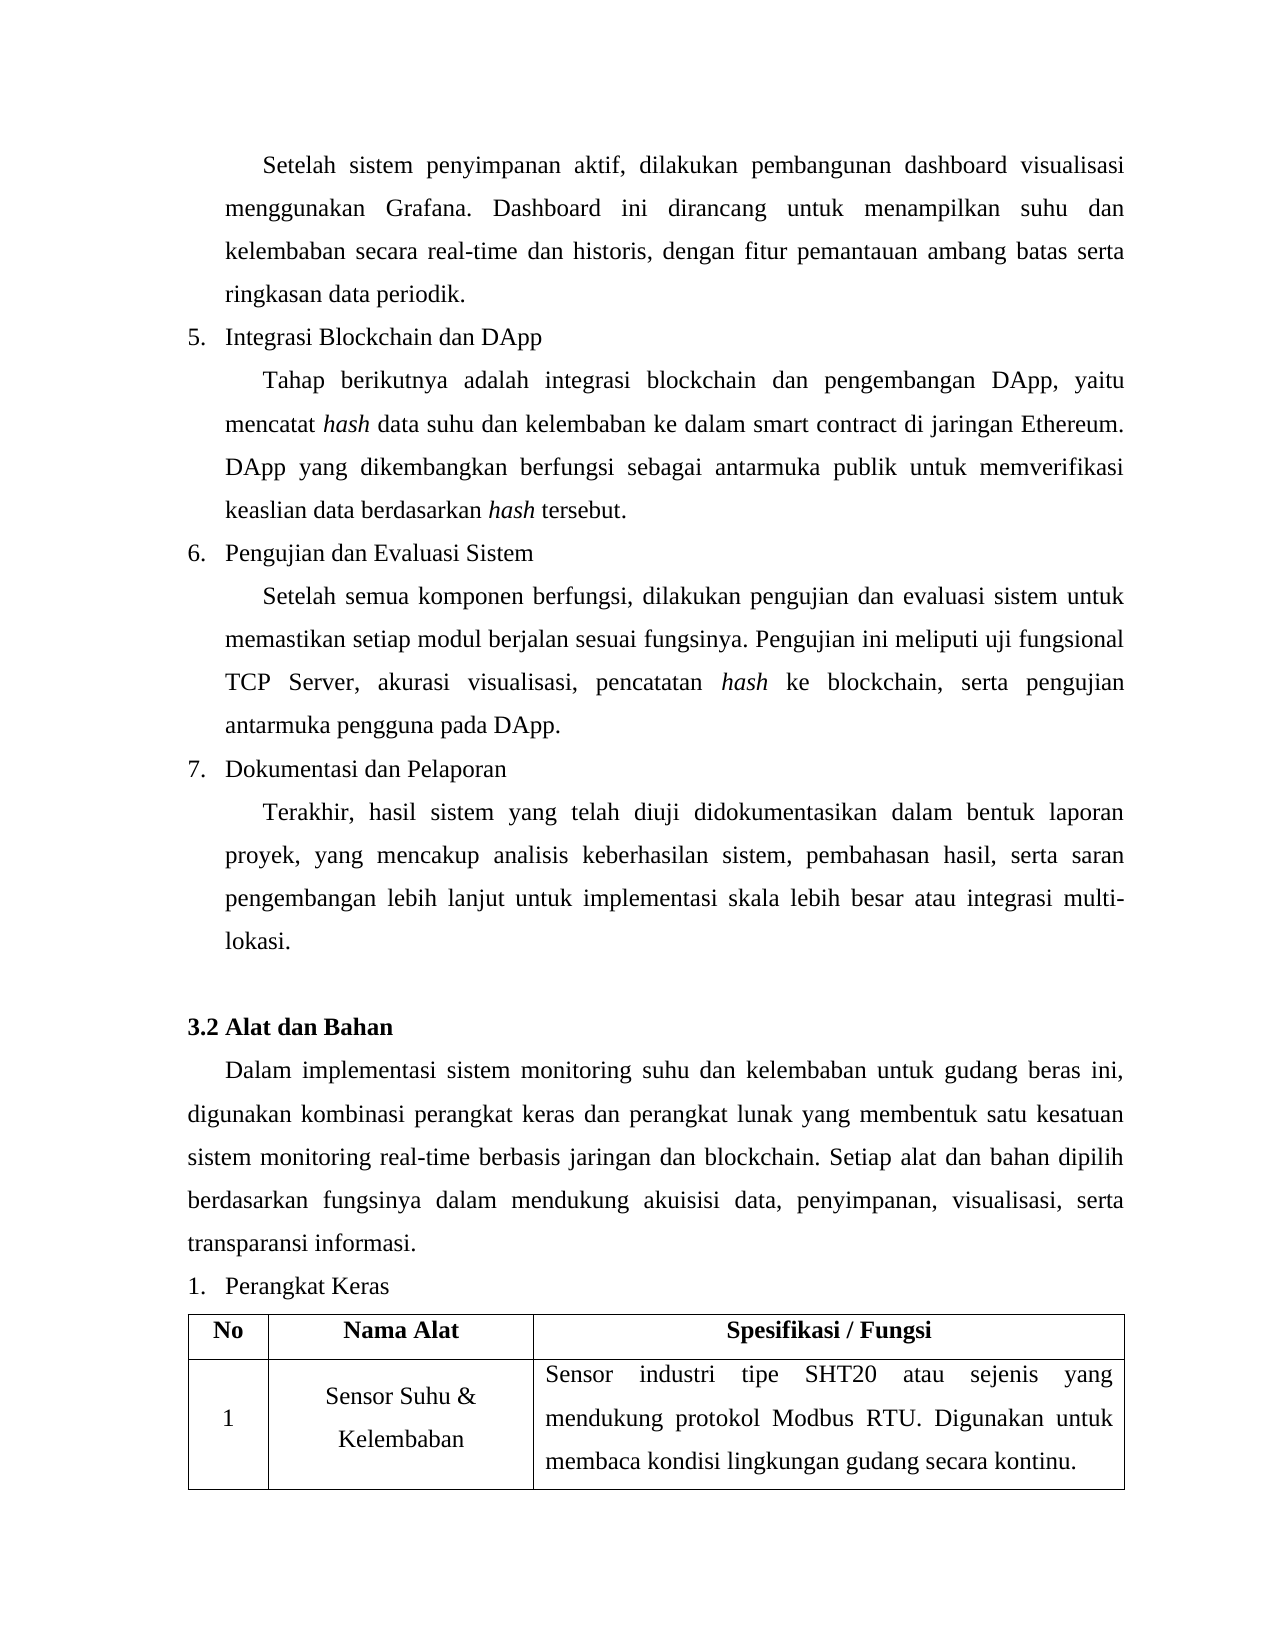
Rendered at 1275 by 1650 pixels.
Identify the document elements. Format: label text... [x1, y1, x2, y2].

list Dokumentasi dan Pelaporan [187, 754, 1125, 782]
text Setelah sistem penyimpanan aktif, dilakukan pembangunan dashboard visualisasi menggunakan Grafana. Dashboard ini dirancang untuk menampilkan suhu dan kelembaban secara real-time dan historis, dengan fitur pemantauan ambang batas serta ringkasan data periodik. [225, 150, 1125, 308]
list Terakhir, hasil sistem yang telah diuji didokumentasikan dalam bentuk laporan proyek, yang mencakup analisis keberhasilan sistem, pembahasan hasil, serta saran pengembangan lebih lanjut untuk implementasi skala lebih besar atau integrasi multi-lokasi. [225, 797, 1125, 955]
text Setelah semua komponen berfungsi, dilakukan pengujian dan evaluasi sistem untuk memastikan setiap modul berjalan sesuai fungsinya. Pengujian ini meliputi uji fungsional TCP Server, akurasi visualisasi, pencatatan hash ke blockchain, serta pengujian antarmuka pengguna pada DApp. [225, 581, 1125, 739]
table_cell Sensor Suhu & Kelembaban [269, 1360, 533, 1489]
table_header Nama Alat [269, 1315, 533, 1358]
table_header No [189, 1315, 268, 1358]
list Alat dan Bahan [187, 1012, 1125, 1041]
list Perangkat Keras [187, 1271, 1125, 1300]
table_header Spesifikasi / Fungsi [534, 1315, 1124, 1358]
list Integrasi Blockchain dan DApp [187, 322, 1125, 351]
table_cell 1 [189, 1360, 268, 1489]
text Dalam implementasi sistem monitoring suhu dan kelembaban untuk gudang beras ini, digunakan kombinasi perangkat keras dan perangkat lunak yang membentuk satu kesatuan sistem monitoring real-time berbasis jaringan dan blockchain. Setiap alat dan bahan dipilih berdasarkan fungsinya dalam mendukung akuisisi data, penyimpanan, visualisasi, serta transparansi informasi. [187, 1056, 1125, 1257]
list Pengujian dan Evaluasi Sistem [187, 538, 1125, 567]
text Tahap berikutnya adalah integrasi blockchain dan pengembangan DApp, yaitu mencatat hash data suhu dan kelembaban ke dalam smart contract di jaringan Ethereum. DApp yang dikembangkan berfungsi sebagai antarmuka publik untuk memverifikasi keaslian data berdasarkan hash tersebut. [225, 366, 1125, 524]
table_cell Sensor industri tipe SHT20 atau sejenis yang mendukung protokol Modbus RTU. Digunakan untuk membaca kondisi lingkungan gudang secara kontinu. [534, 1360, 1124, 1489]
